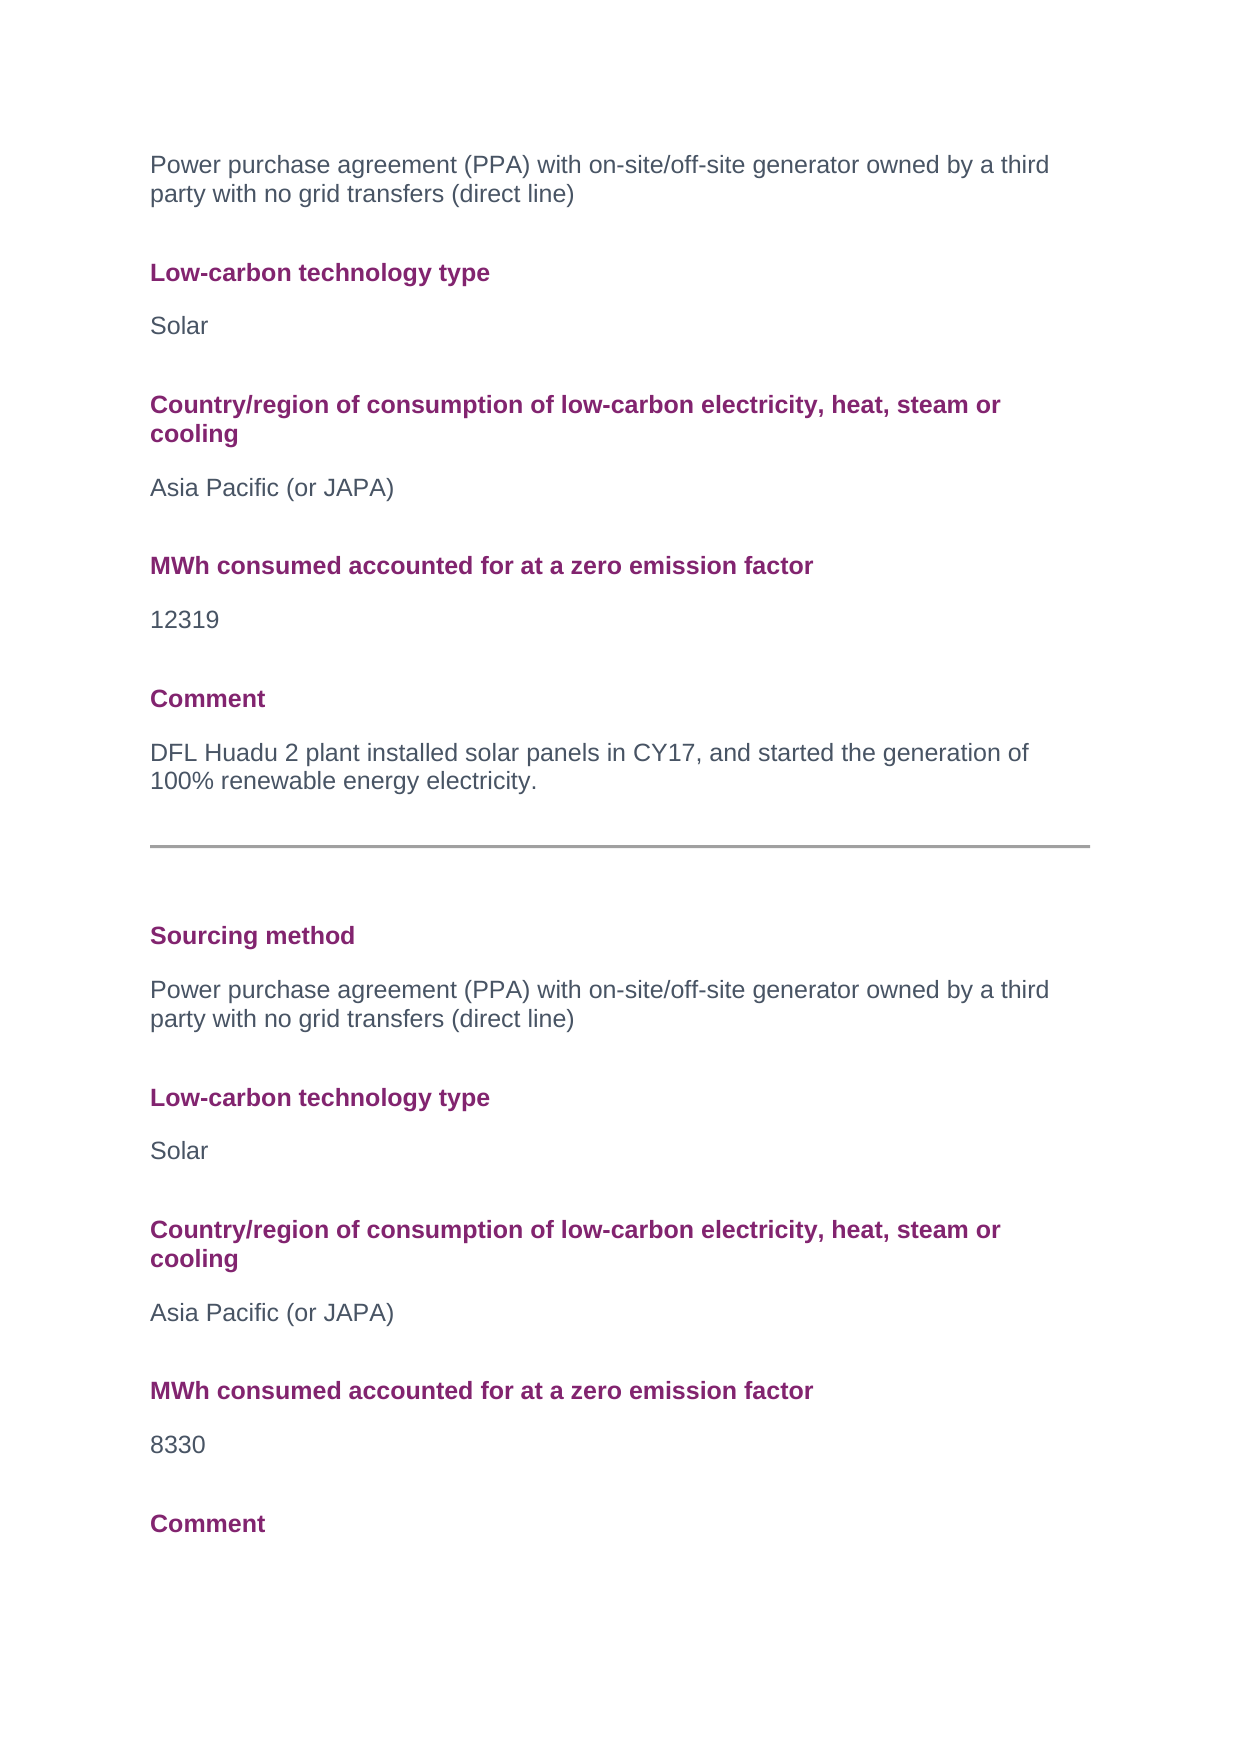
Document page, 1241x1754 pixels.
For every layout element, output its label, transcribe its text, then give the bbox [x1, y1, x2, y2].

text Solar [150, 311, 1090, 340]
subtitle Sourcing method [150, 921, 1090, 950]
subtitle Low-carbon technology type [150, 257, 1090, 286]
subtitle Low-carbon technology type [150, 1083, 1090, 1111]
text 12319 [150, 605, 1090, 634]
subtitle Country/region of consumption of low-carbon electricity, heat, steam or cooling [150, 1215, 1090, 1273]
text Asia Pacific (or JAPA) [150, 472, 1090, 501]
text Asia Pacific (or JAPA) [150, 1298, 1090, 1326]
text Power purchase agreement (PPA) with on-site/off-site generator owned by a third party with no grid transfers (direct line) [150, 150, 1090, 207]
text 8330 [150, 1430, 1090, 1459]
text Solar [150, 1136, 1090, 1165]
subtitle Comment [150, 684, 1090, 712]
subtitle Country/region of consumption of low-carbon electricity, heat, steam or cooling [150, 390, 1090, 447]
subtitle MWh consumed accounted for at a zero emission factor [150, 1376, 1090, 1405]
text DFL Huadu 2 plant installed solar panels in CY17, and started the generation of 100% renewable energy electricity. [150, 737, 1090, 795]
subtitle Comment [150, 1509, 1090, 1538]
subtitle MWh consumed accounted for at a zero emission factor [150, 551, 1090, 580]
text Power purchase agreement (PPA) with on-site/off-site generator owned by a third party with no grid transfers (direct line) [150, 975, 1090, 1033]
